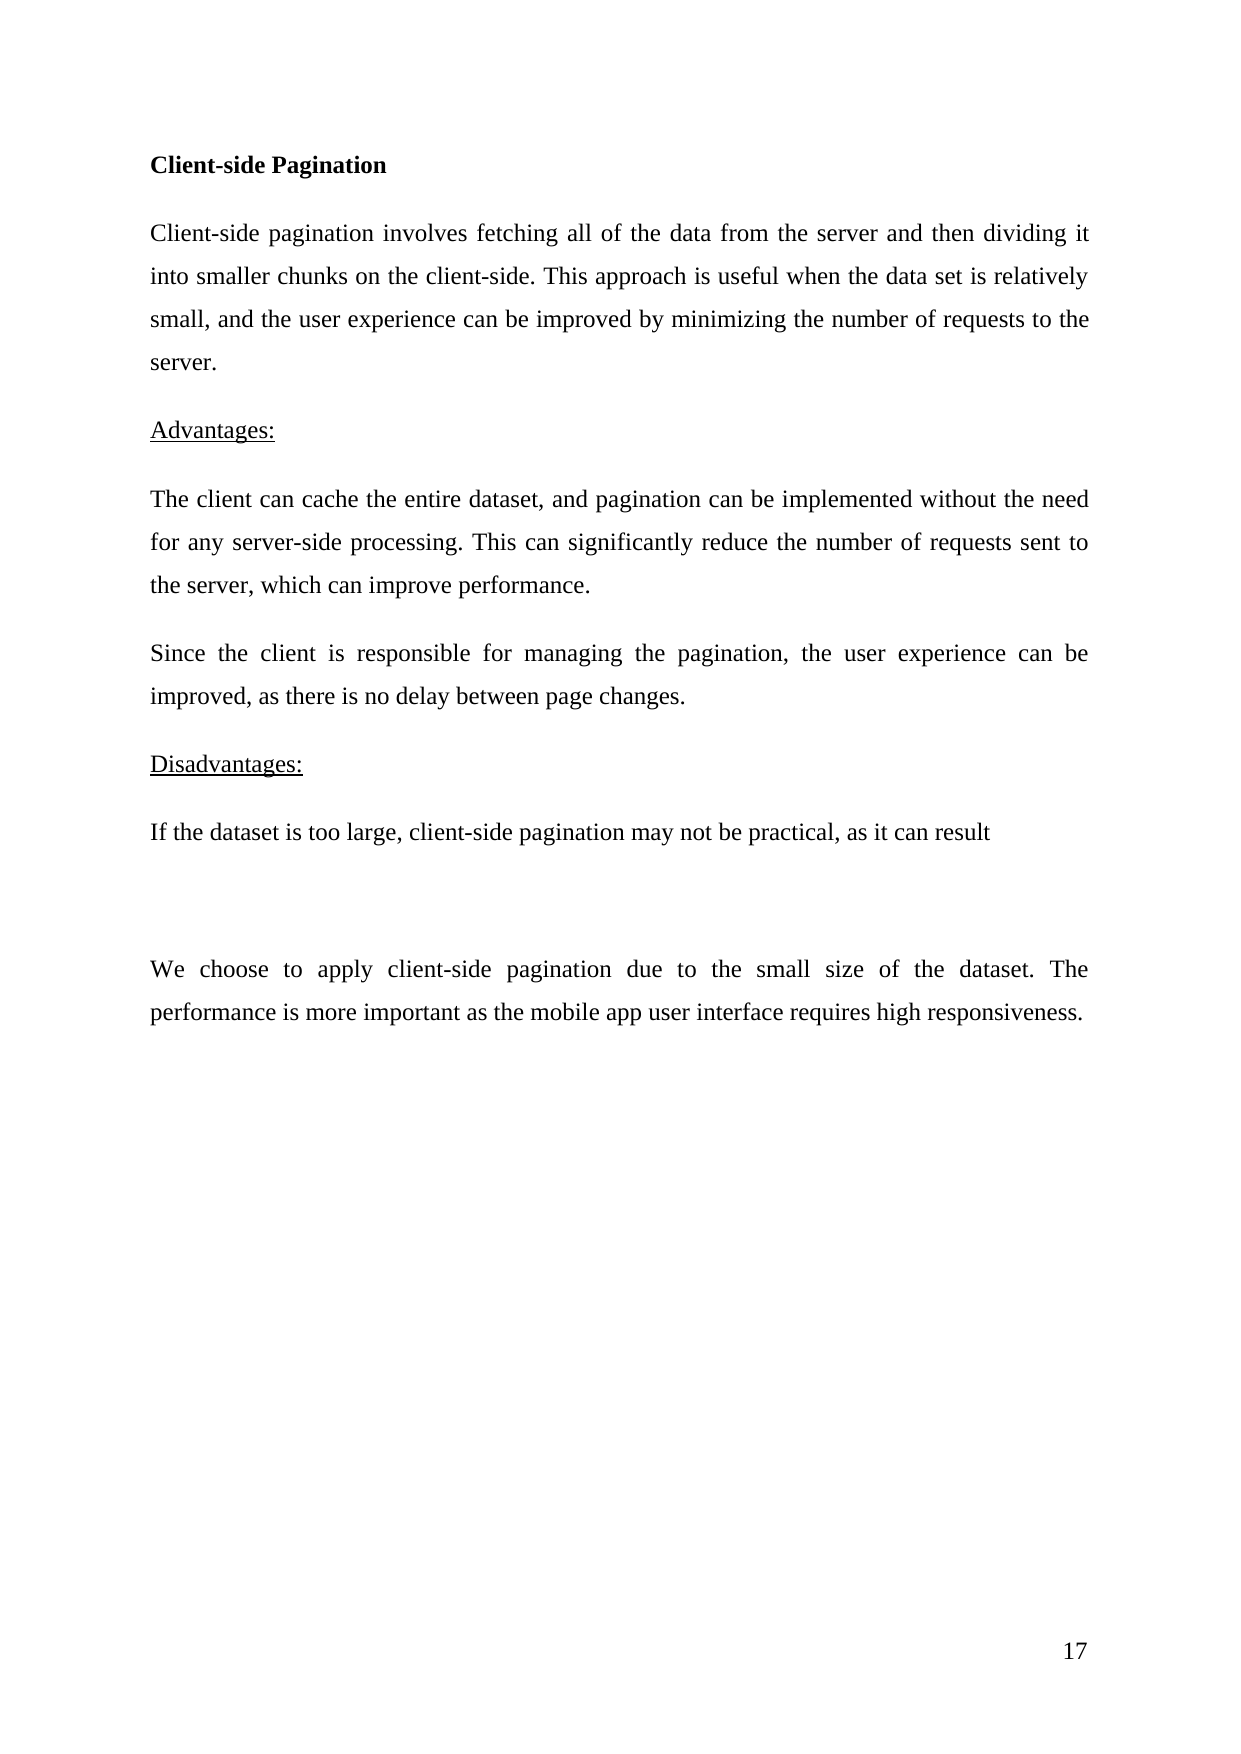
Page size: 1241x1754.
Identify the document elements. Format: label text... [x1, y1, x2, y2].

text The client can cache the entire dataset, and pagination can be implemented without the need for any server-side processing. This can significantly reduce the number of requests sent to the server, which can improve performance. [150, 484, 1090, 599]
text If the dataset is too large, client-side pagination may not be practical, as it can result [150, 817, 1090, 846]
text We choose to apply client-side pagination due to the small size of the dataset. The performance is more important as the mobile app user interface requires high responsiveness. [150, 954, 1090, 1026]
text Client-side pagination involves fetching all of the data from the server and then dividing it into smaller chunks on the client-side. This approach is useful when the data set is relatively small, and the user experience can be improved by minimizing the number of requests to the server. [150, 218, 1090, 376]
text Advantages: [150, 416, 1090, 444]
text Since the client is responsible for managing the pagination, the user experience can be improved, as there is no delay between page changes. [150, 638, 1090, 710]
text Client-side Pagination [150, 150, 1090, 179]
text Disadvantages: [150, 749, 1090, 778]
